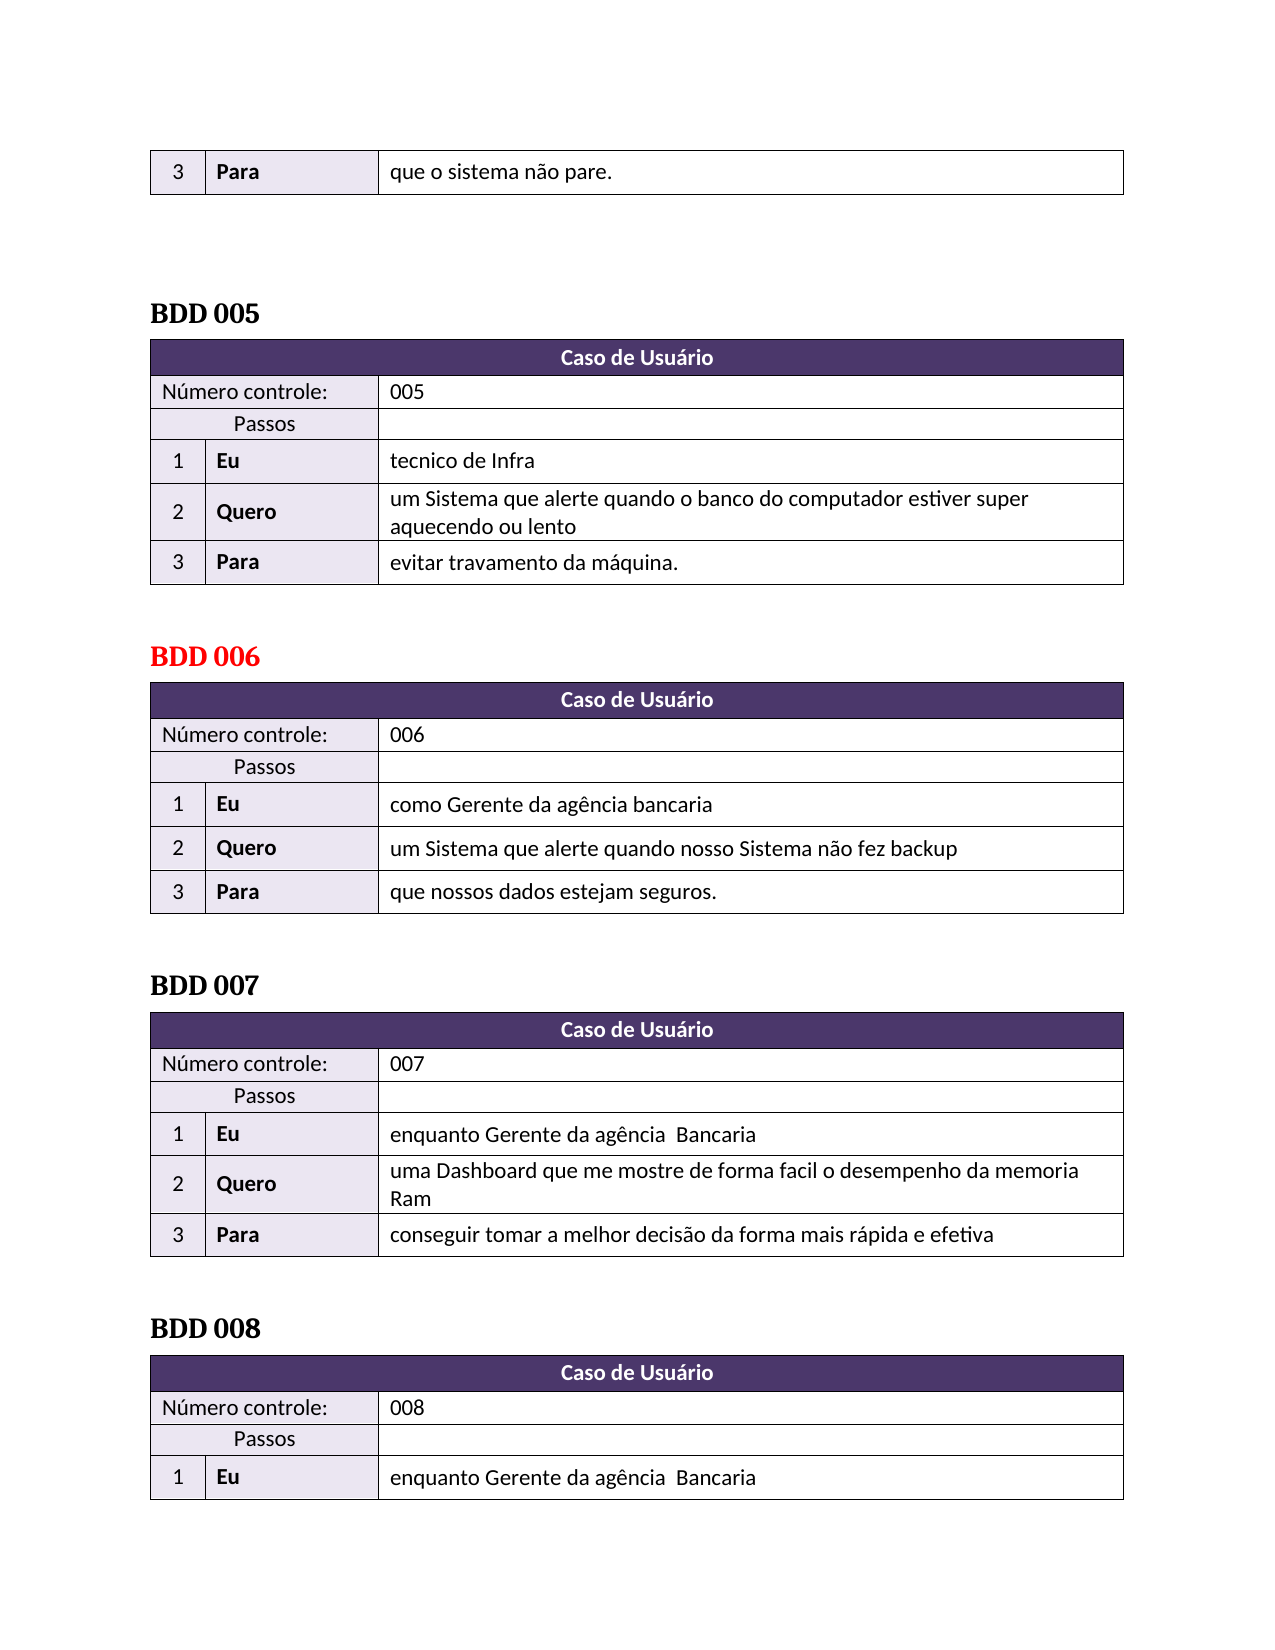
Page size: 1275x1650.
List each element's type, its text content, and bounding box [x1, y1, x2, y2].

table_cell Quero [206, 484, 378, 540]
table_cell 3 [151, 871, 205, 913]
table_cell Número controle: [151, 1392, 378, 1423]
table_cell 005 [379, 376, 1123, 408]
table_cell como Gerente da agência bancaria [379, 783, 1123, 826]
table_cell Para [206, 151, 378, 194]
table_cell [379, 1425, 1123, 1455]
table_cell Eu [206, 1456, 378, 1498]
table_cell 3 [151, 151, 205, 194]
table_cell tecnico de Infra [379, 440, 1123, 483]
table_cell 1 [151, 1113, 205, 1155]
table_cell 2 [151, 484, 205, 540]
table_cell Passos [151, 1425, 378, 1455]
table_cell Passos [151, 409, 378, 439]
table_cell Quero [206, 827, 378, 869]
table_cell Número controle: [151, 1049, 378, 1081]
table_cell 007 [379, 1049, 1123, 1081]
table_header Caso de Usuário [151, 683, 1123, 718]
table_cell 1 [151, 440, 205, 483]
table_cell uma Dashboard que me mostre de forma facil o desempenho da memoria Ram [379, 1156, 1123, 1212]
table_cell [379, 409, 1123, 439]
table_cell Para [206, 1214, 378, 1256]
subtitle BDD 006 [150, 640, 1125, 673]
table_cell 006 [379, 719, 1123, 751]
table_cell que nossos dados estejam seguros. [379, 871, 1123, 913]
table_cell um Sistema que alerte quando nosso Sistema não fez backup [379, 827, 1123, 869]
table_header Caso de Usuário [151, 1356, 1123, 1391]
table_cell enquanto Gerente da agência Bancaria [379, 1456, 1123, 1498]
table_cell [379, 1082, 1123, 1112]
table_cell 008 [379, 1392, 1123, 1423]
table_header Caso de Usuário [151, 340, 1123, 375]
table_cell 2 [151, 827, 205, 869]
table_cell Número controle: [151, 376, 378, 408]
table_cell Para [206, 871, 378, 913]
table_cell evitar travamento da máquina. [379, 541, 1123, 583]
table_cell 3 [151, 541, 205, 583]
table_cell Passos [151, 752, 378, 782]
subtitle BDD 005 [150, 297, 1125, 330]
table_cell 1 [151, 783, 205, 826]
table_cell [379, 752, 1123, 782]
table_cell Número controle: [151, 719, 378, 751]
table_cell 3 [151, 1214, 205, 1256]
table_cell Passos [151, 1082, 378, 1112]
table_header Caso de Usuário [151, 1013, 1123, 1048]
table_cell Eu [206, 783, 378, 826]
table_cell Eu [206, 1113, 378, 1155]
table_cell um Sistema que alerte quando o banco do computador estiver super aquecendo ou lento [379, 484, 1123, 540]
table_cell Eu [206, 440, 378, 483]
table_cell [379, 1214, 1123, 1256]
table_cell Quero [206, 1156, 378, 1212]
table_cell enquanto Gerente da agência Bancaria [379, 1113, 1123, 1155]
table_cell Para [206, 541, 378, 583]
subtitle BDD 007 [150, 969, 1125, 1003]
table_cell 1 [151, 1456, 205, 1498]
table_cell 2 [151, 1156, 205, 1212]
subtitle BDD 008 [150, 1312, 1125, 1346]
table_cell que o sistema não pare. [379, 151, 1123, 194]
